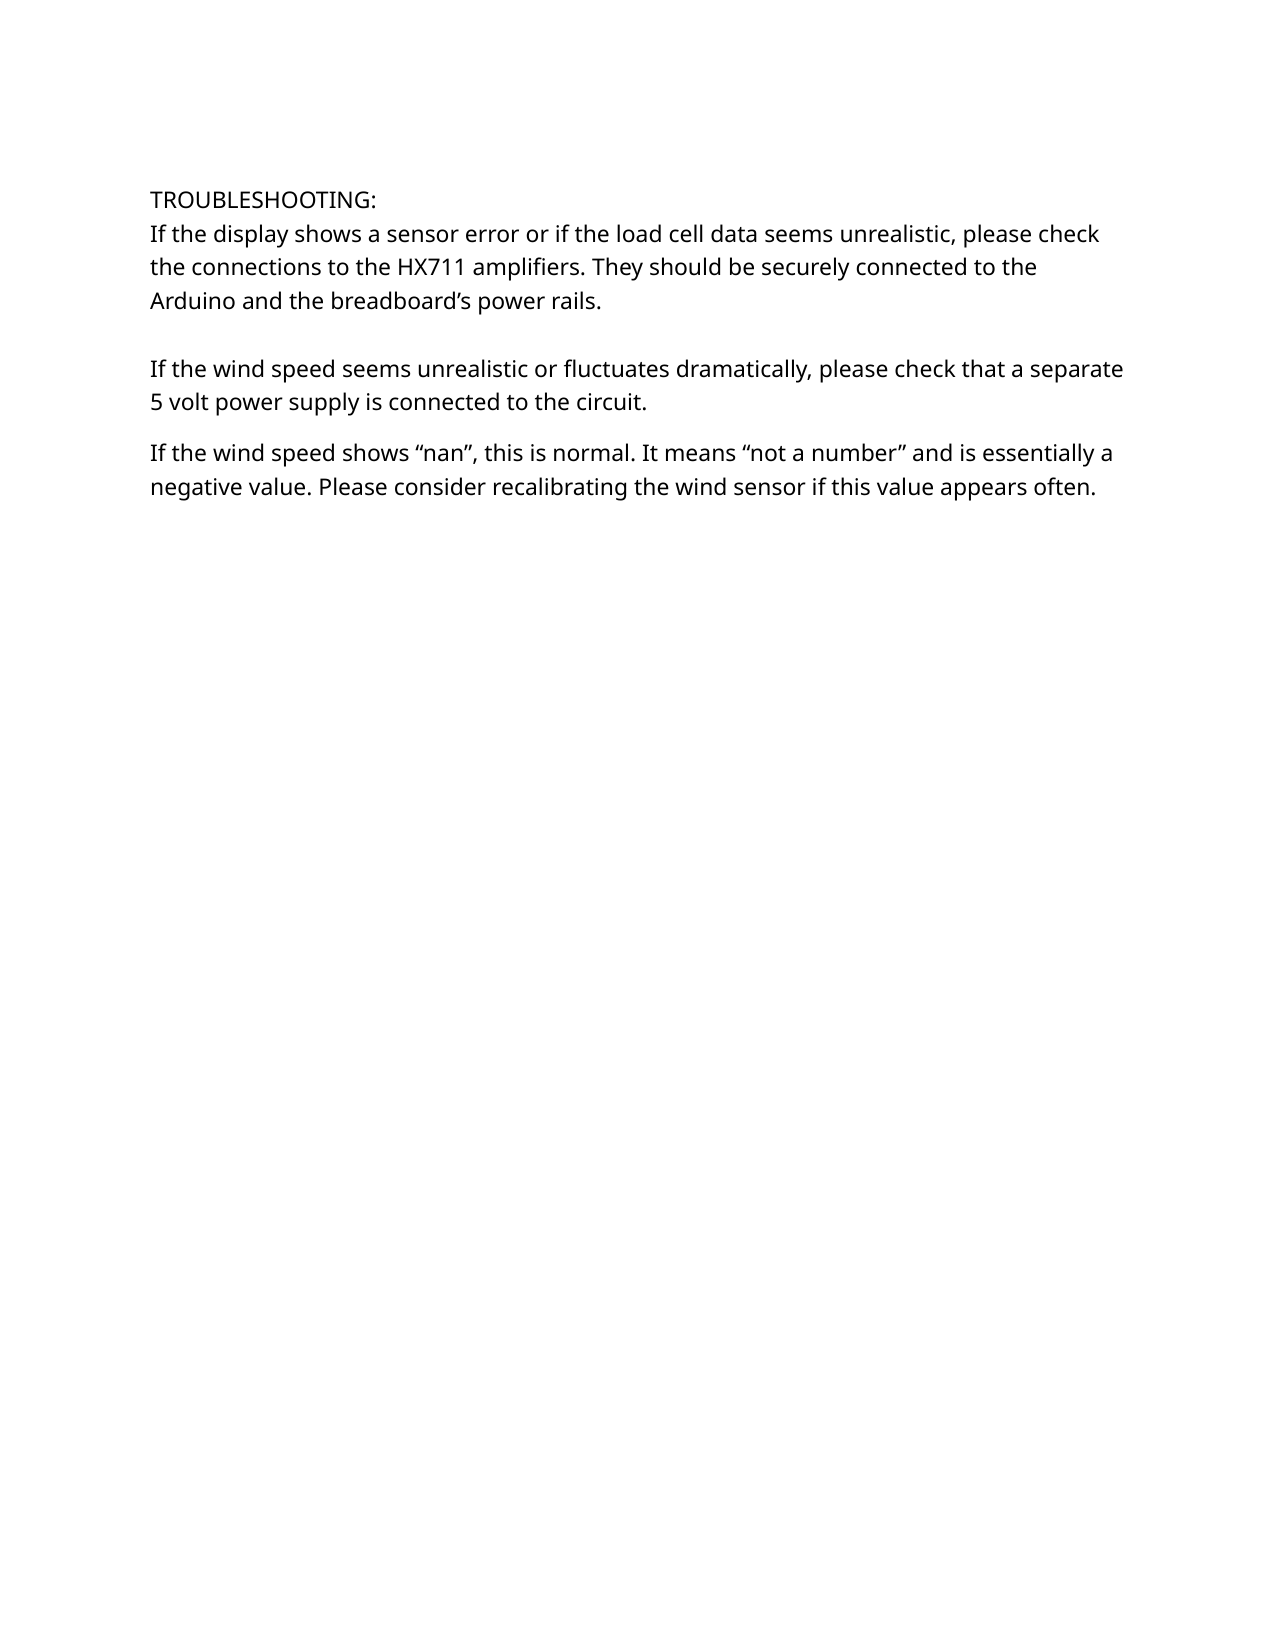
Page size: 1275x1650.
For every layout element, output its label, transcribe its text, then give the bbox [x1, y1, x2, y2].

text TROUBLESHOOTING: If the display shows a sensor error or if the load cell data seems unrealistic, please check the connections to the HX711 amplifiers. They should be securely connected to the Arduino and the breadboard’s power rails. If the wind speed seems unrealistic or fluctuates dramatically, please check that a separate 5 volt power supply is connected to the circuit. [150, 150, 1125, 417]
text If the wind speed shows “nan”, this is normal. It means “not a number” and is essentially a negative value. Please consider recalibrating the wind sensor if this value appears often. [150, 437, 1125, 502]
